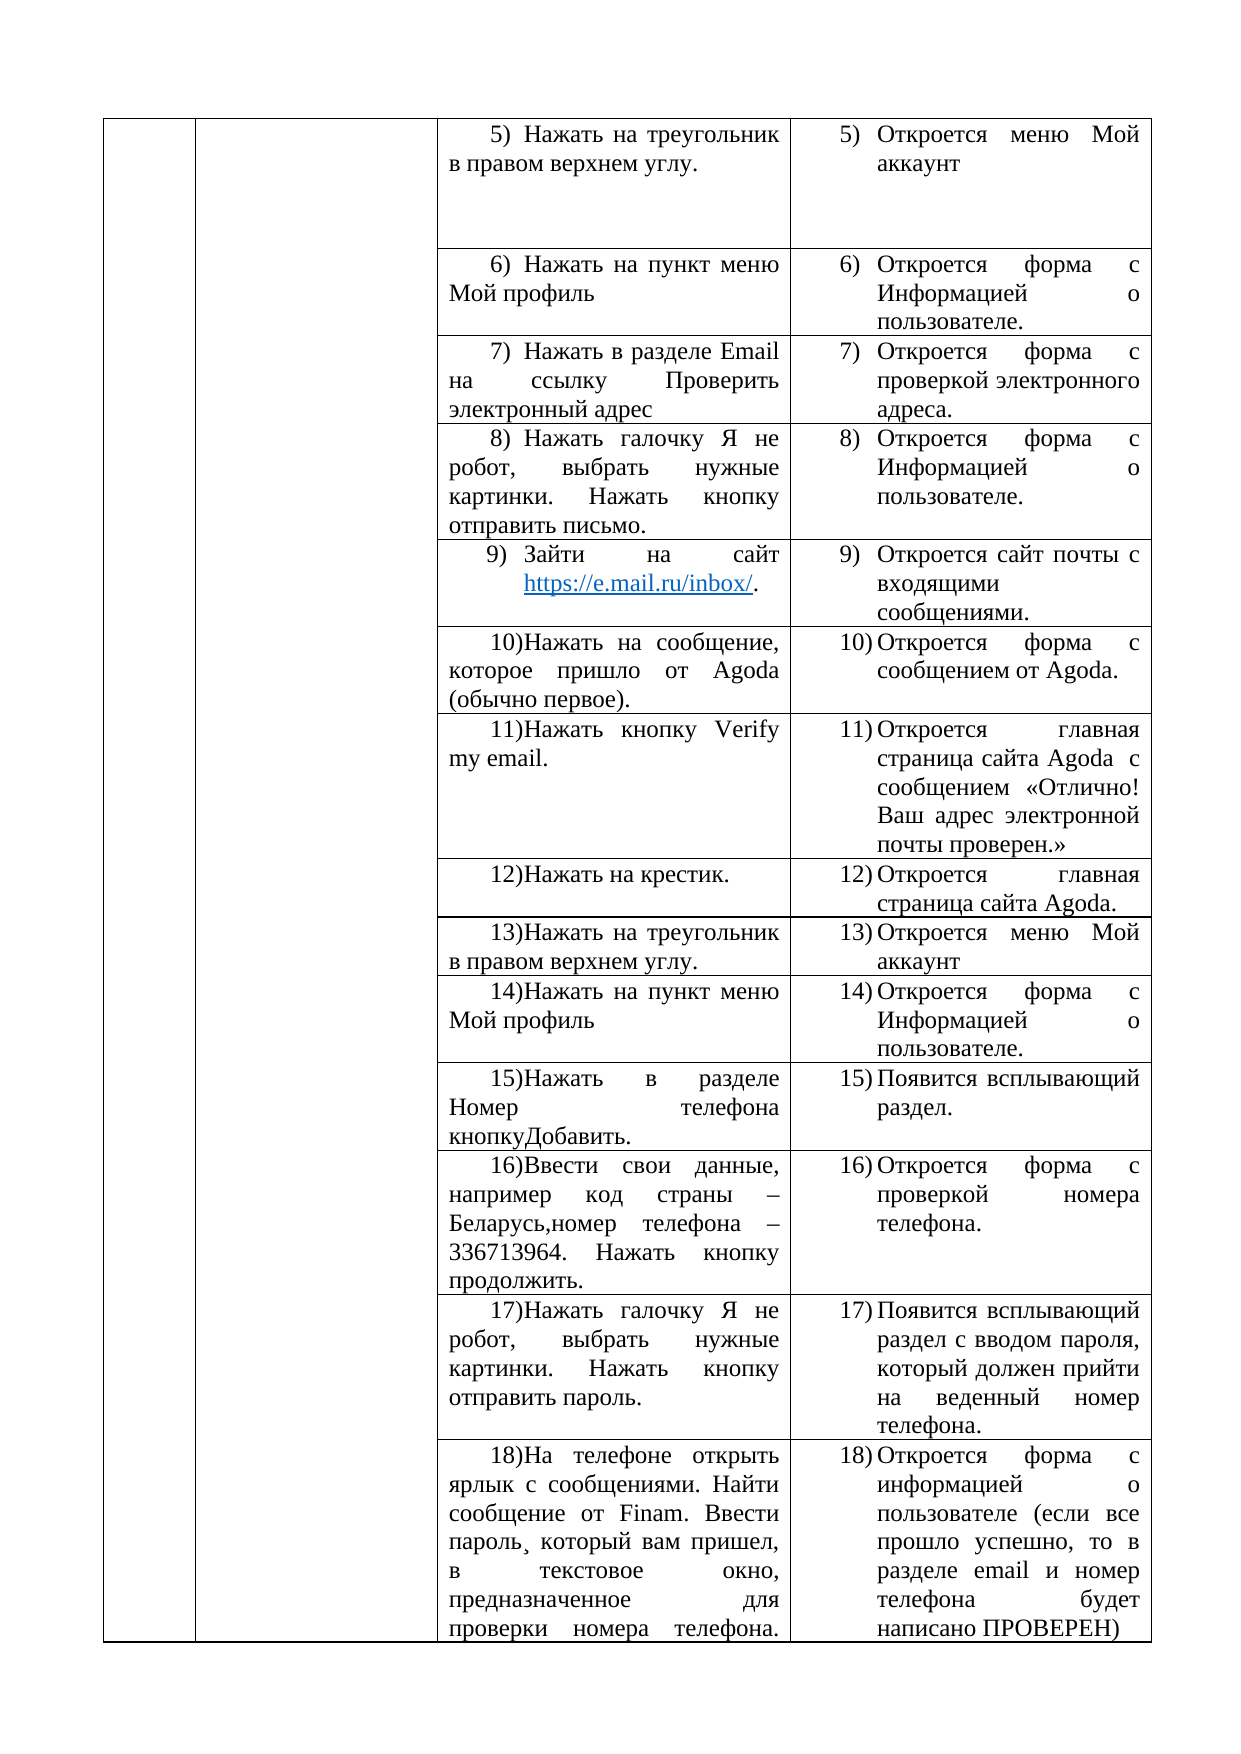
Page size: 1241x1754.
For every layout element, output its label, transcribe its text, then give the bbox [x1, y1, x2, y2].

table_cell Откроется главная страница сайта Agoda с сообщением «Отлично! Ваш адрес электронной почты проверен.» [791, 714, 1151, 858]
table_cell Откроется главная страница сайта Agoda. [791, 859, 1151, 916]
table_cell Откроется форма с Информацией о пользователе. [791, 424, 1151, 538]
table_cell Появится всплывающий раздел. [791, 1063, 1151, 1149]
table_cell Нажать кнопку Verify my email. [438, 714, 790, 858]
table_cell Откроется меню Мой аккаунт [791, 918, 1151, 975]
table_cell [791, 1440, 1151, 1641]
table_cell Появится всплывающий раздел с вводом пароля, который должен прийти на веденный номер телефона. [791, 1295, 1151, 1439]
table_cell Нажать галочку Я не робот, выбрать нужные картинки. Нажать кнопку отправить пароль. [438, 1295, 790, 1439]
table_cell Откроется форма с Информацией о пользователе. [791, 976, 1151, 1062]
table_cell Откроется меню Мой аккаунт [791, 119, 1151, 248]
table_cell Откроется форма с сообщением от Agoda. [791, 627, 1151, 713]
table_cell Нажать в разделе Номер телефона кнопкуДобавить. [438, 1063, 790, 1149]
table_cell Откроется сайт почты с входящими сообщениями. [791, 540, 1151, 626]
table_cell Нажать галочку Я не робот, выбрать нужные картинки. Нажать кнопку отправить письмо. [438, 424, 790, 538]
table_cell Откроется форма с проверкой номера телефона. [791, 1151, 1151, 1294]
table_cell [438, 1440, 790, 1641]
table_cell Нажать на крестик. [438, 859, 790, 916]
table_cell Нажать на сообщение, которое пришло от Agoda (обычно первое). [438, 627, 790, 713]
table_cell Зайти на сайт https://e.mail.ru/inbox/. [438, 540, 790, 626]
table_cell Ввести свои данные, например код страны – Беларусь,номер телефона – 336713964. Нажать кнопку продолжить. [438, 1151, 790, 1294]
table_cell Нажать на треугольник в правом верхнем углу. [438, 918, 790, 975]
table_cell Нажать на пункт меню Мой профиль [438, 249, 790, 335]
table_cell Нажать на треугольник в правом верхнем углу. [438, 119, 790, 248]
table_cell Откроется форма с Информацией о пользователе. [791, 249, 1151, 335]
table_cell Откроется форма с проверкой электронного адреса. [791, 336, 1151, 422]
table_cell Нажать на пункт меню Мой профиль [438, 976, 790, 1062]
table_cell Нажать в разделе Email на сcылку Проверить электронный адрес [438, 336, 790, 422]
